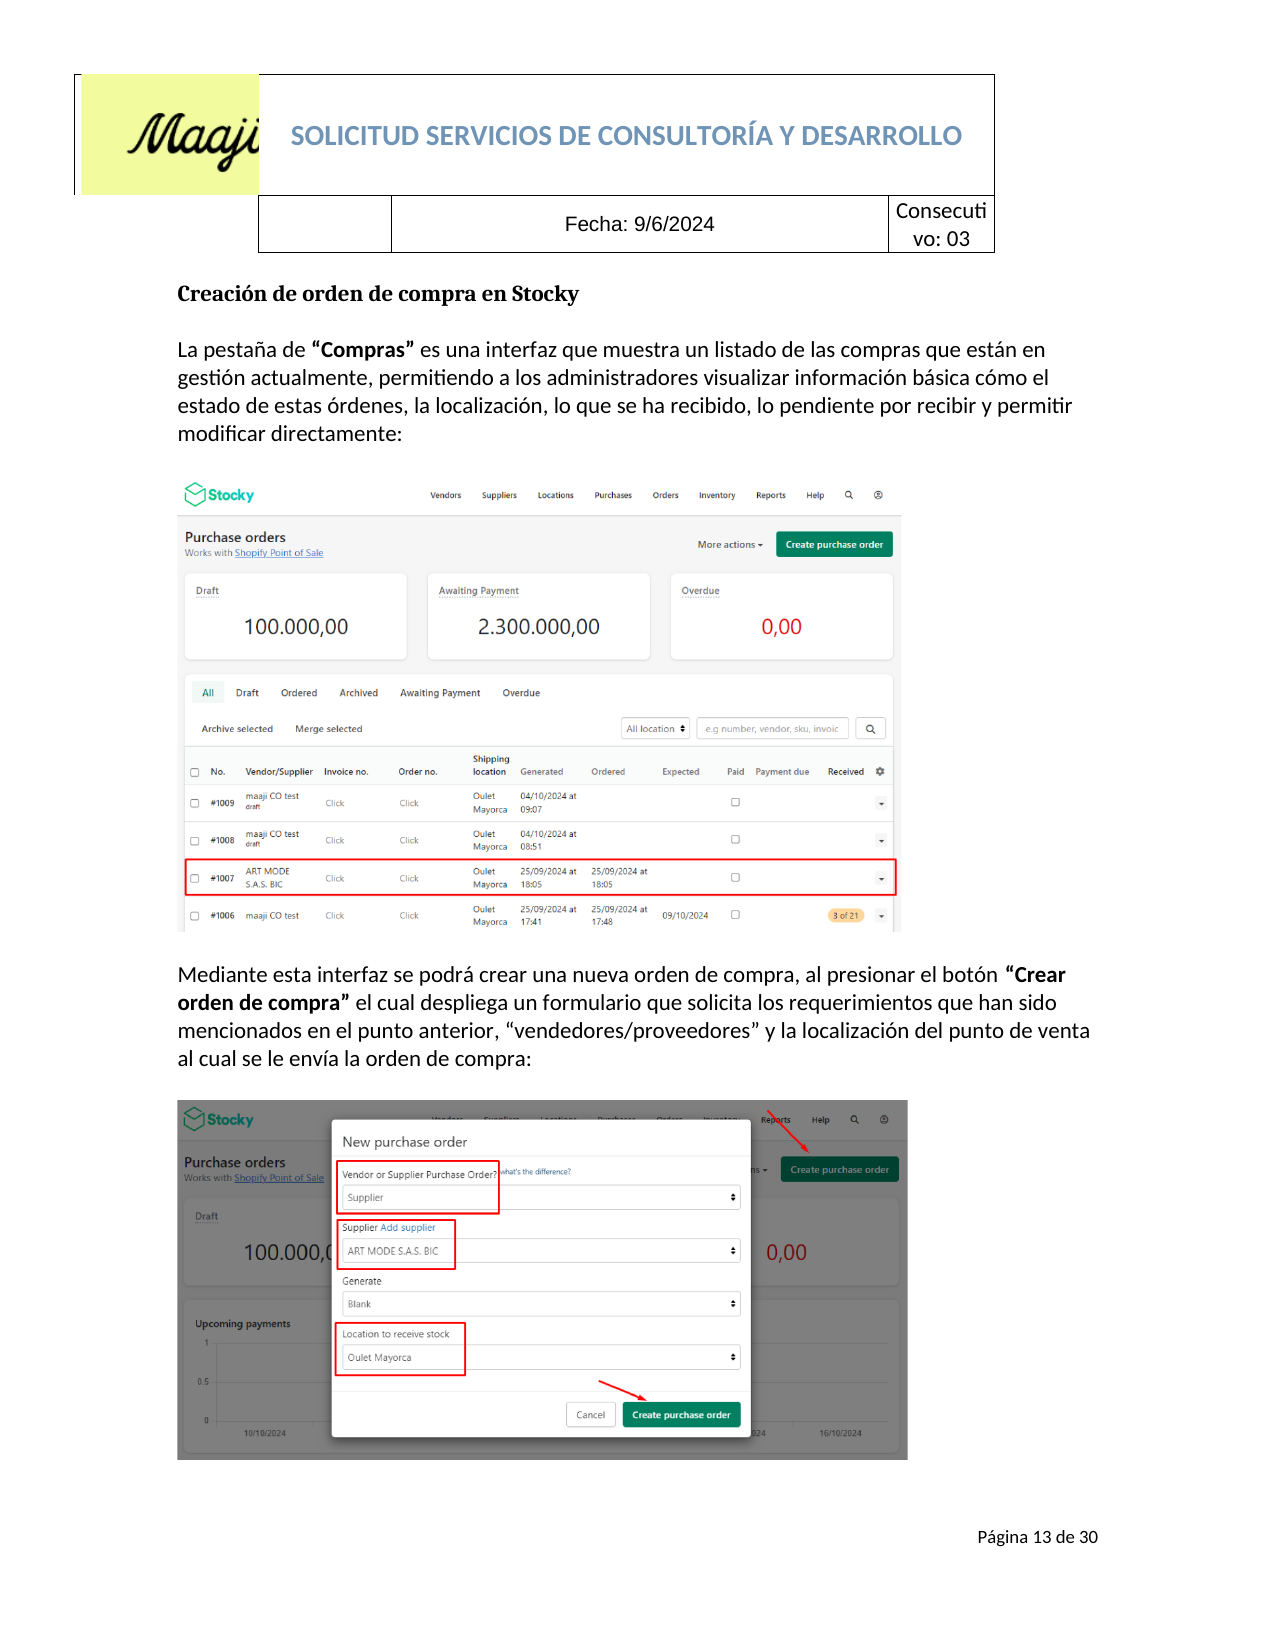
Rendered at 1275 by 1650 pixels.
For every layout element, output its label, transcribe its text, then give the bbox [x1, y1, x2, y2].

text La pestaña de “Compras” es una interfaz que muestra un listado de las compras que están en gestión actualmente, permitiendo a los administradores visualizar información básica cómo el estado de estas órdenes, la localización, lo que se ha recibido, lo pendiente por recibir y permitir modificar directamente: [177, 335, 1098, 447]
picture [177, 475, 902, 932]
text Creación de orden de compra en Stocky [177, 281, 1098, 307]
picture [81, 74, 259, 195]
picture [177, 1100, 908, 1460]
text Mediante esta interfaz se podrá crear una nueva orden de compra, al presionar el botón “Crear orden de compra” el cual despliega un formulario que solicita los requerimientos que han sido mencionados en el punto anterior, “vendedores/proveedores” y la localización del punto de venta al cual se le envía la orden de compra: [177, 960, 1098, 1072]
